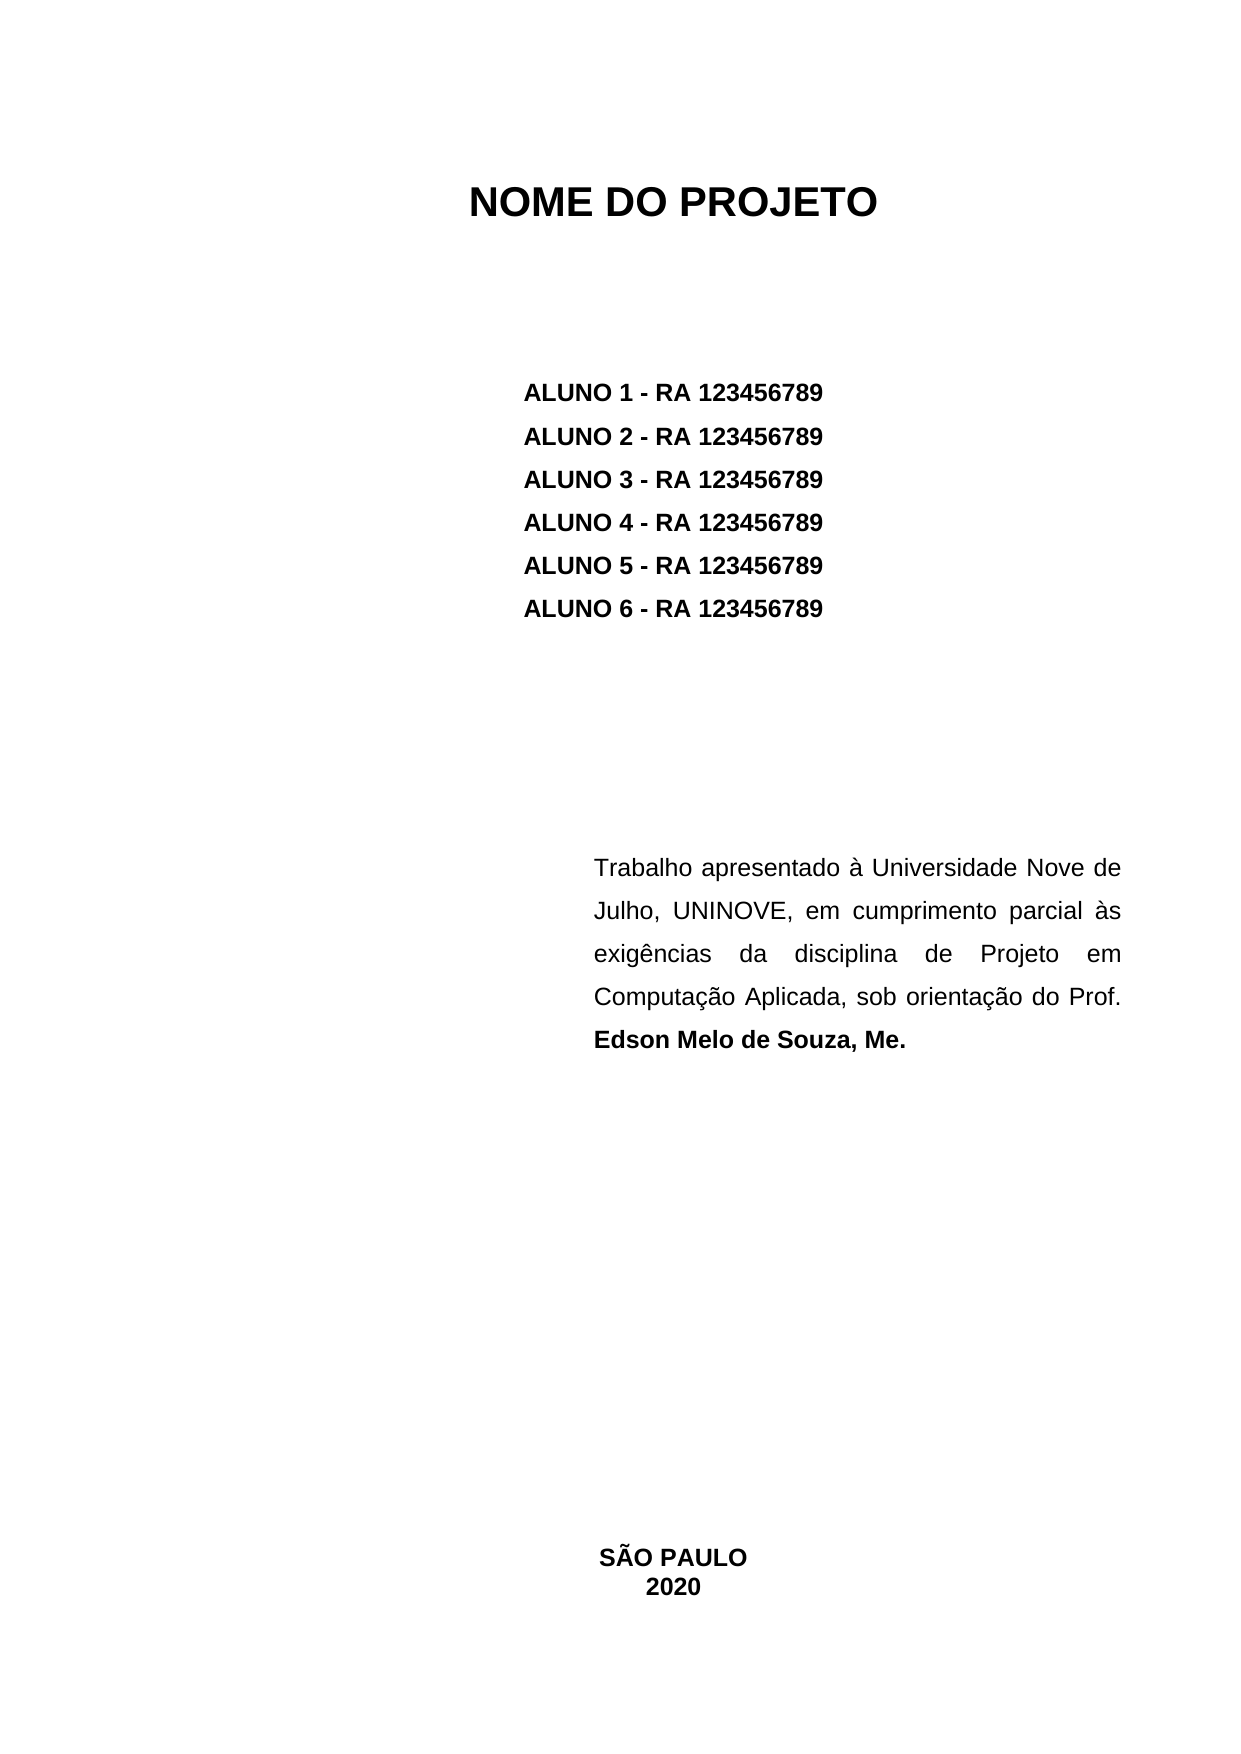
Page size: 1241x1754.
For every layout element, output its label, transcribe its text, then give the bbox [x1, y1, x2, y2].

text ALUNO 2 - RA 123456789 [224, 422, 1122, 450]
text ALUNO 5 - RA 123456789 [224, 551, 1122, 580]
text ALUNO 3 - RA 123456789 [224, 465, 1122, 493]
text Trabalho apresentado à Universidade Nove de Julho, UNINOVE, em cumprimento parcial às exigências da disciplina de Projeto em Computação Aplicada, sob orientação do Prof. Edson Melo de Souza, Me. [594, 853, 1122, 1054]
text ALUNO 6 - RA 123456789 [224, 594, 1122, 623]
text NOME DO PROJETO [224, 177, 1122, 225]
text ALUNO 1 - RA 123456789 [224, 378, 1122, 407]
text ALUNO 4 - RA 123456789 [224, 508, 1122, 537]
text SÃO PAULO [224, 1543, 1122, 1572]
text 2020 [224, 1572, 1122, 1600]
